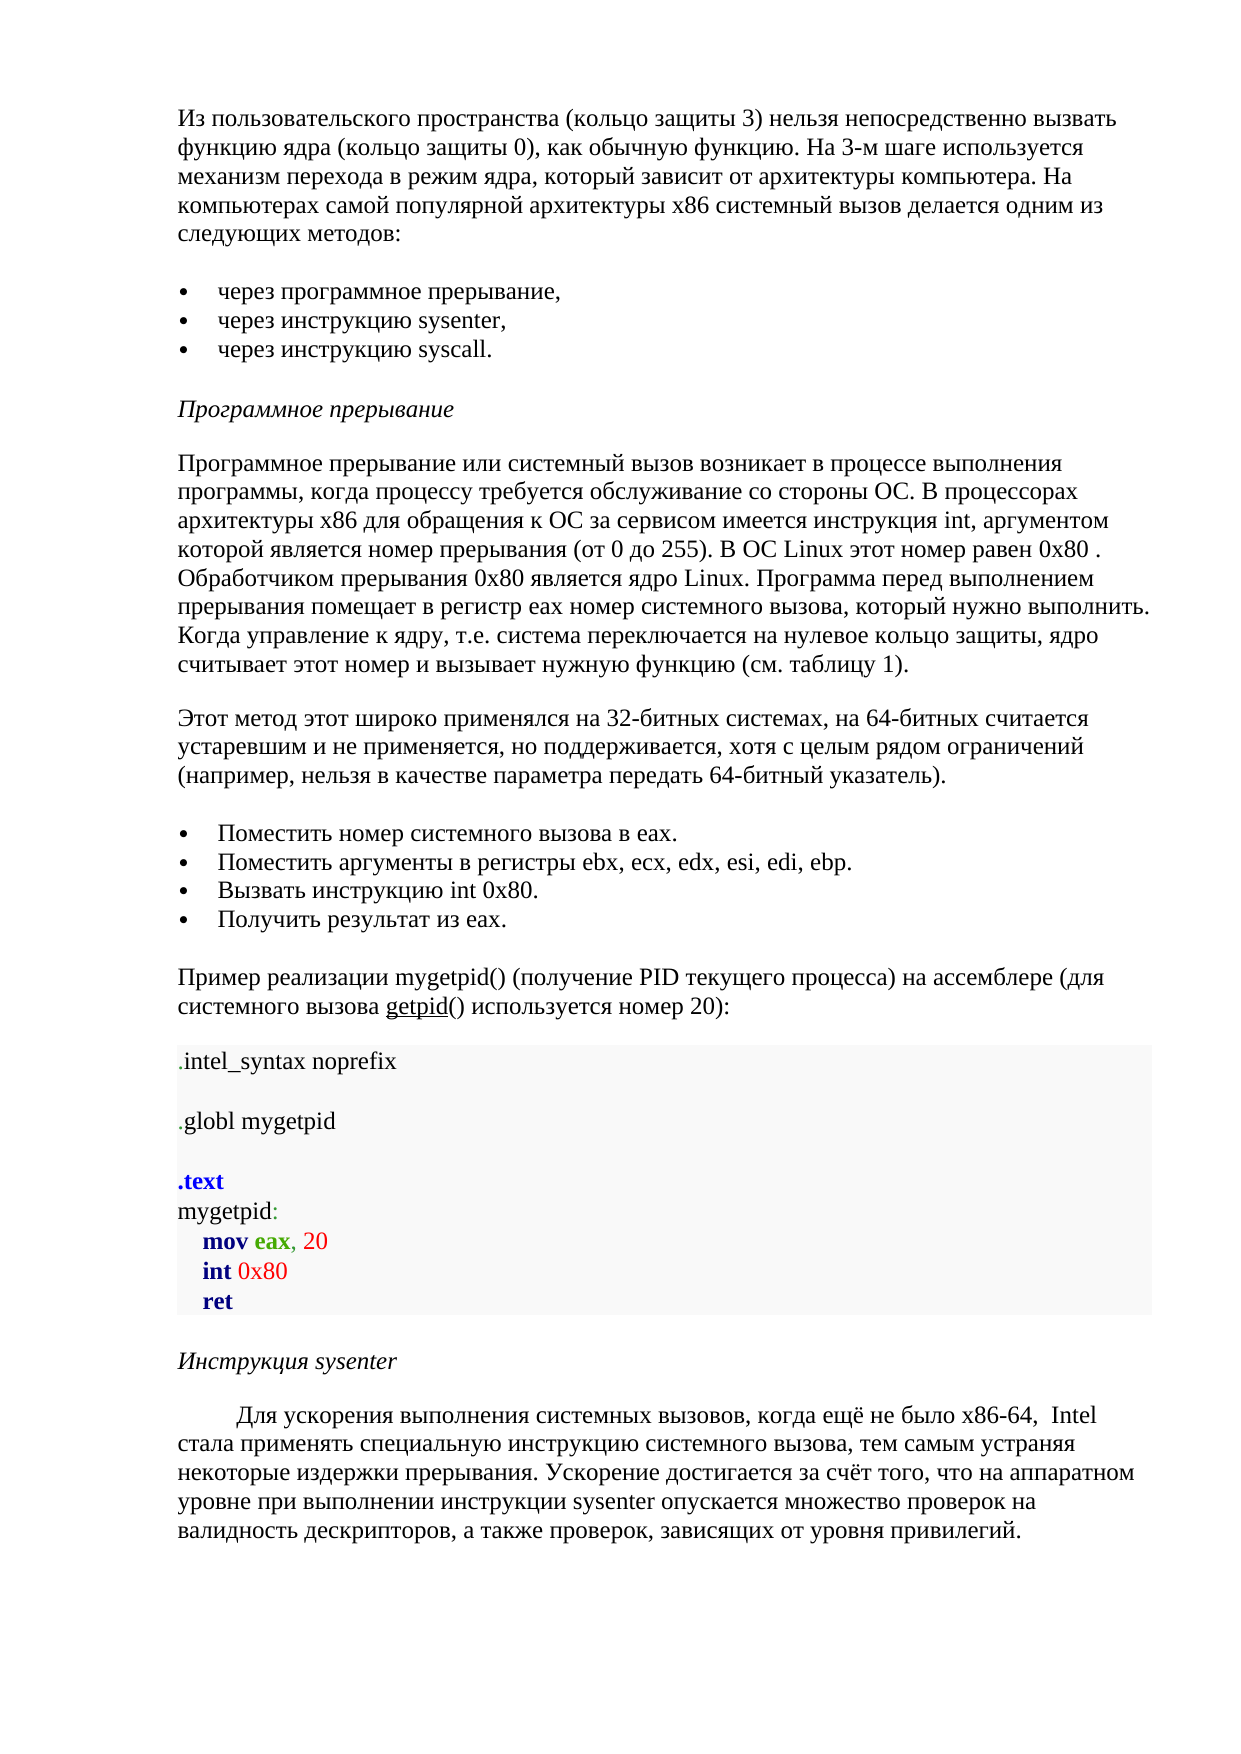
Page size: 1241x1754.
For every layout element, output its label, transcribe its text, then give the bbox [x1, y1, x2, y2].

subtitle Программное прерывание [177, 394, 1152, 423]
text int 0x80 [177, 1255, 1152, 1285]
list через инструкцию sysenter, [180, 305, 1152, 334]
list Вызвать инструкцию int 0x80. [180, 876, 1152, 904]
text ret [177, 1285, 1152, 1315]
text Программное прерывание или системный вызов возникает в процессе выполнения программы, когда процессу требуется обслуживание со стороны ОС. В процессорах архитектуры x86 для обращения к ОС за сервисом имеется инструкция int, аргументом которой является номер прерывания (от 0 до 255). В ОС Linux этот номер равен 0x80 . Обработчиком прерывания 0x80 является ядро Linux. Программа перед выполнением прерывания помещает в регистр eax номер системного вызова, который нужно выполнить. Когда управление к ядру, т.е. система переключается на нулевое кольцо защиты, ядро считывает этот номер и вызывает нужную функцию (см. таблицу 1). [177, 448, 1152, 678]
list Поместить аргументы в регистры ebx, ecx, edx, esi, edi, ebp. [180, 847, 1152, 876]
text Из пользовательского пространства (кольцо защиты 3) нельзя непосредственно вызвать функцию ядра (кольцо защиты 0), как обычную функцию. На 3-м шаге используется механизм перехода в режим ядра, который зависит от архитектуры компьютера. На компьютерах самой популярной архитектуры x86 системный вызов делается одним из следующих методов: [177, 103, 1152, 247]
list Получить результат из eax. [180, 904, 1152, 933]
text .globl mygetpid [177, 1105, 1152, 1135]
list Поместить номер системного вызова в eax. [180, 818, 1152, 847]
list через программное прерывание, [180, 276, 1152, 305]
list через инструкцию syscall. [180, 334, 1152, 363]
text mov eax, 20 [177, 1225, 1152, 1255]
text .intel_syntax noprefix [177, 1045, 1152, 1075]
subtitle Инструкция sysenter [177, 1346, 1152, 1375]
text mygetpid: [177, 1195, 1152, 1225]
text Пример реализации mygetpid() (получение PID текущего процесса) на ассемблере (для системного вызова getpid() используется номер 20): [177, 962, 1152, 1020]
text .text [177, 1165, 1152, 1195]
text Этот метод этот широко применялся на 32-битных системах, на 64-битных считается устаревшим и не применяется, но поддерживается, хотя с целым рядом ограничений (например, нельзя в качестве параметра передать 64-битный указатель). [177, 703, 1152, 789]
text Для ускорения выполнения системных вызовов, когда ещё не было x86-64, Intel стала применять специальную инструкцию системного вызова, тем самым устраняя некоторые издержки прерывания. Ускорение достигается за счёт того, что на аппаратном уровне при выполнении инструкции sysenter опускается множество проверок на валидность дескрипторов, а также проверок, зависящих от уровня привилегий. [177, 1400, 1152, 1543]
